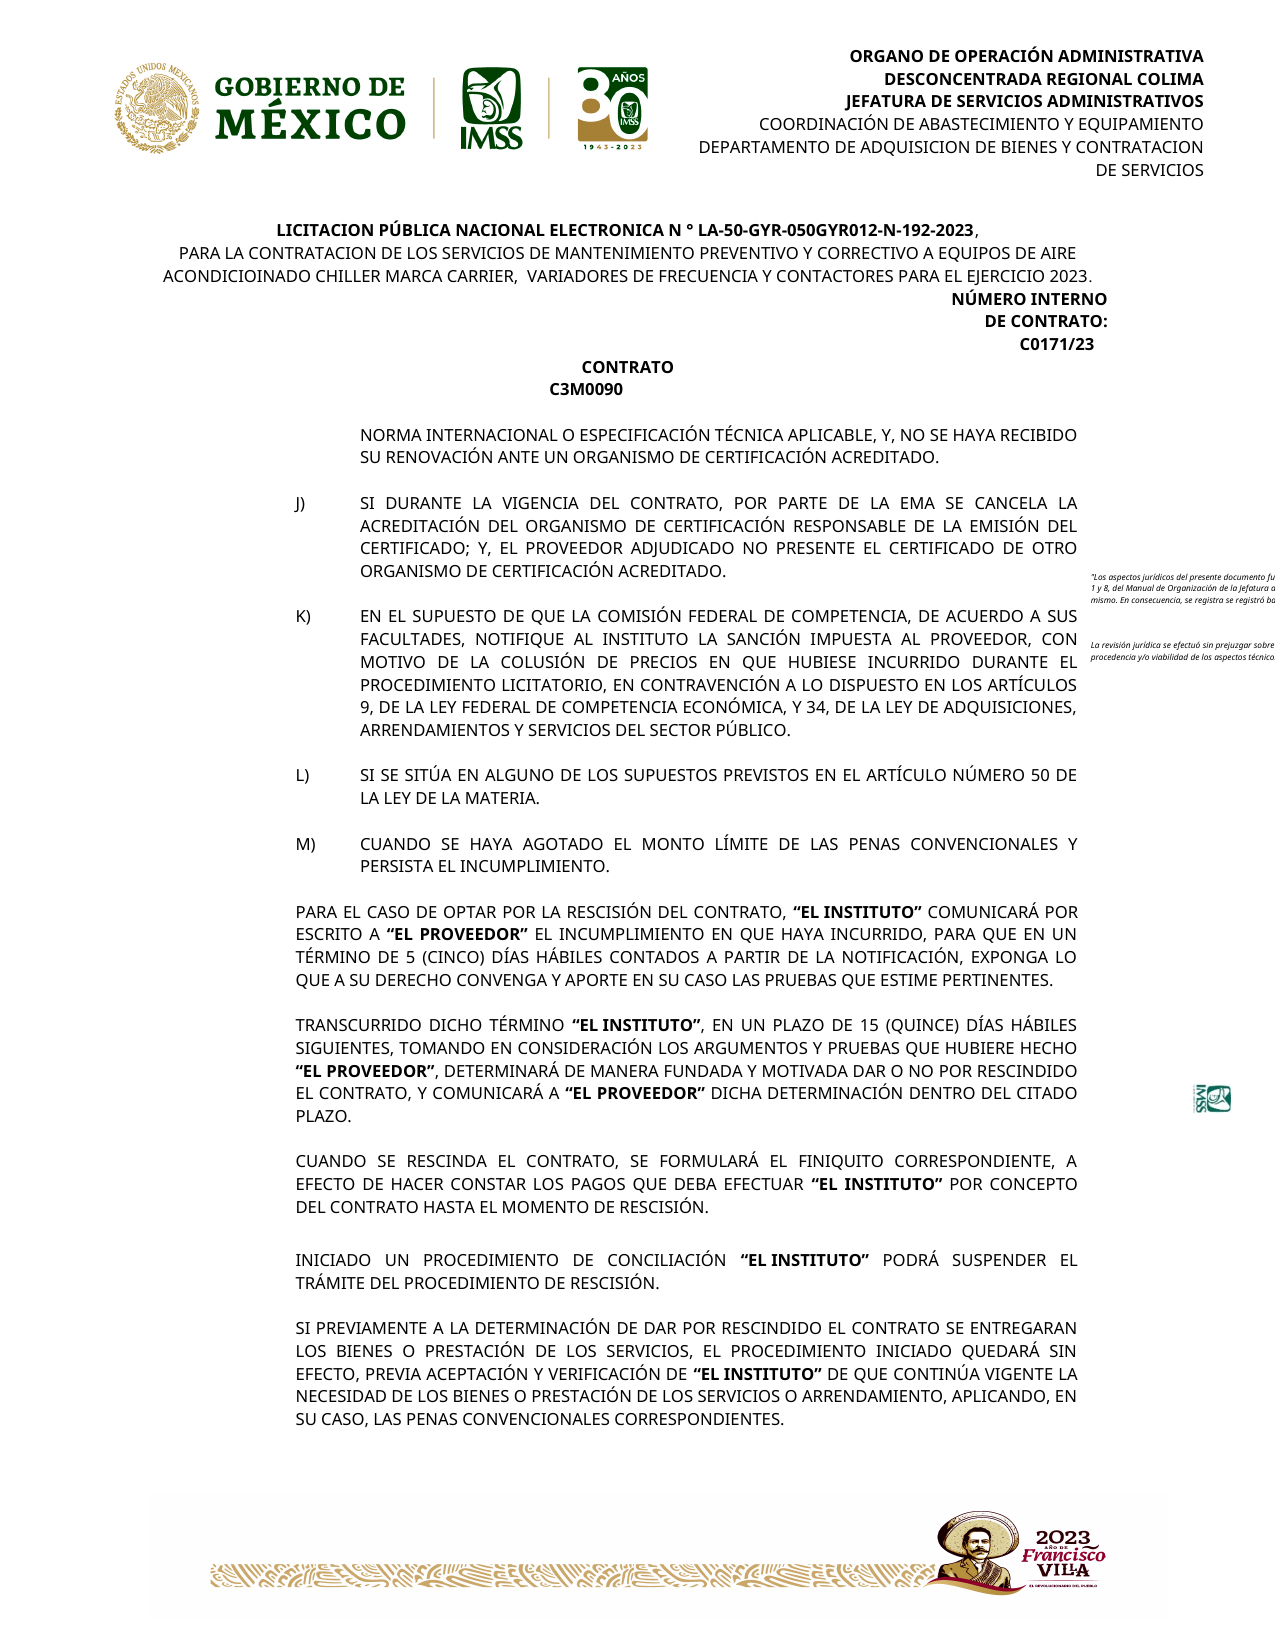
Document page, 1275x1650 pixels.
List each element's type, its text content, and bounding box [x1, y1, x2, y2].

list SI DURANTE LA VIGENCIA DEL CONTRATO, POR PARTE DE LA EMA SE CANCELA LA ACREDITACIÓN DEL ORGANISMO DE CERTIFICACIÓN RESPONSABLE DE LA EMISIÓN DEL CERTIFICADO; Y, EL PROVEEDOR ADJUDICADO NO PRESENTE EL CERTIFICADO DE OTRO ORGANISMO DE CERTIFICACIÓN ACREDITADO. [295, 491, 1078, 582]
list EN EL SUPUESTO DE QUE LA COMISIÓN FEDERAL DE COMPETENCIA, DE ACUERDO A SUS FACULTADES, NOTIFIQUE AL INSTITUTO LA SANCIÓN IMPUESTA AL PROVEEDOR, CON MOTIVO DE LA COLUSIÓN DE PRECIOS EN QUE HUBIESE INCURRIDO DURANTE EL PROCEDIMIENTO LICITATORIO, EN CONTRAVENCIÓN A LO DISPUESTO EN LOS ARTÍCULOS 9, DE LA LEY FEDERAL DE COMPETENCIA ECONÓMICA, Y 34, DE LA LEY DE ADQUISICIONES, ARRENDAMIENTOS Y SERVICIOS DEL SECTOR PÚBLICO. [295, 605, 1078, 741]
text CUANDO SE RESCINDA EL CONTRATO, SE FORMULARÁ EL FINIQUITO CORRESPONDIENTE, A EFECTO DE HACER CONSTAR LOS PAGOS QUE DEBA EFECTUAR “EL INSTITUTO” POR CONCEPTO DEL CONTRATO HASTA EL MOMENTO DE RESCISIÓN. [295, 1150, 1078, 1218]
picture [96, 37, 684, 174]
list SI SE SITÚA EN ALGUNO DE LOS SUPUESTOS PREVISTOS EN EL ARTÍCULO NÚMERO 50 DE LA LEY DE LA MATERIA. [295, 764, 1078, 809]
picture [147, 1493, 1169, 1620]
list CUANDO SE HAYA AGOTADO EL MONTO LÍMITE DE LAS PENAS CONVENCIONALES Y PERSISTA EL INCUMPLIMIENTO. [295, 832, 1078, 877]
text PARA EL CASO DE OPTAR POR LA RESCISIÓN DEL CONTRATO, “EL INSTITUTO” COMUNICARÁ POR ESCRITO A “EL PROVEEDOR” EL INCUMPLIMIENTO EN QUE HAYA INCURRIDO, PARA QUE EN UN TÉRMINO DE 5 (CINCO) DÍAS HÁBILES CONTADOS A PARTIR DE LA NOTIFICACIÓN, EXPONGA LO QUE A SU DERECHO CONVENGA Y APORTE EN SU CASO LAS PRUEBAS QUE ESTIME PERTINENTES. [295, 900, 1078, 991]
picture [1194, 1085, 1231, 1113]
text INICIADO UN PROCEDIMIENTO DE CONCILIACIÓN “EL INSTITUTO” PODRÁ SUSPENDER EL TRÁMITE DEL PROCEDIMIENTO DE RESCISIÓN. [295, 1249, 1078, 1294]
text TRANSCURRIDO DICHO TÉRMINO “EL INSTITUTO”, EN UN PLAZO DE 15 (QUINCE) DÍAS HÁBILES SIGUIENTES, TOMANDO EN CONSIDERACIÓN LOS ARGUMENTOS Y PRUEBAS QUE HUBIERE HECHO “EL PROVEEDOR”, DETERMINARÁ DE MANERA FUNDADA Y MOTIVADA DAR O NO POR RESCINDIDO EL CONTRATO, Y COMUNICARÁ A “EL PROVEEDOR” DICHA DETERMINACIÓN DENTRO DEL CITADO PLAZO. [295, 1014, 1078, 1127]
text SI PREVIAMENTE A LA DETERMINACIÓN DE DAR POR RESCINDIDO EL CONTRATO SE ENTREGARAN LOS BIENES O PRESTACIÓN DE LOS SERVICIOS, EL PROCEDIMIENTO INICIADO QUEDARÁ SIN EFECTO, PREVIA ACEPTACIÓN Y VERIFICACIÓN DE “EL INSTITUTO” DE QUE CONTINÚA VIGENTE LA NECESIDAD DE LOS BIENES O PRESTACIÓN DE LOS SERVICIOS O ARRENDAMIENTO, APLICANDO, EN SU CASO, LAS PENAS CONVENCIONALES CORRESPONDIENTES. [295, 1317, 1078, 1430]
